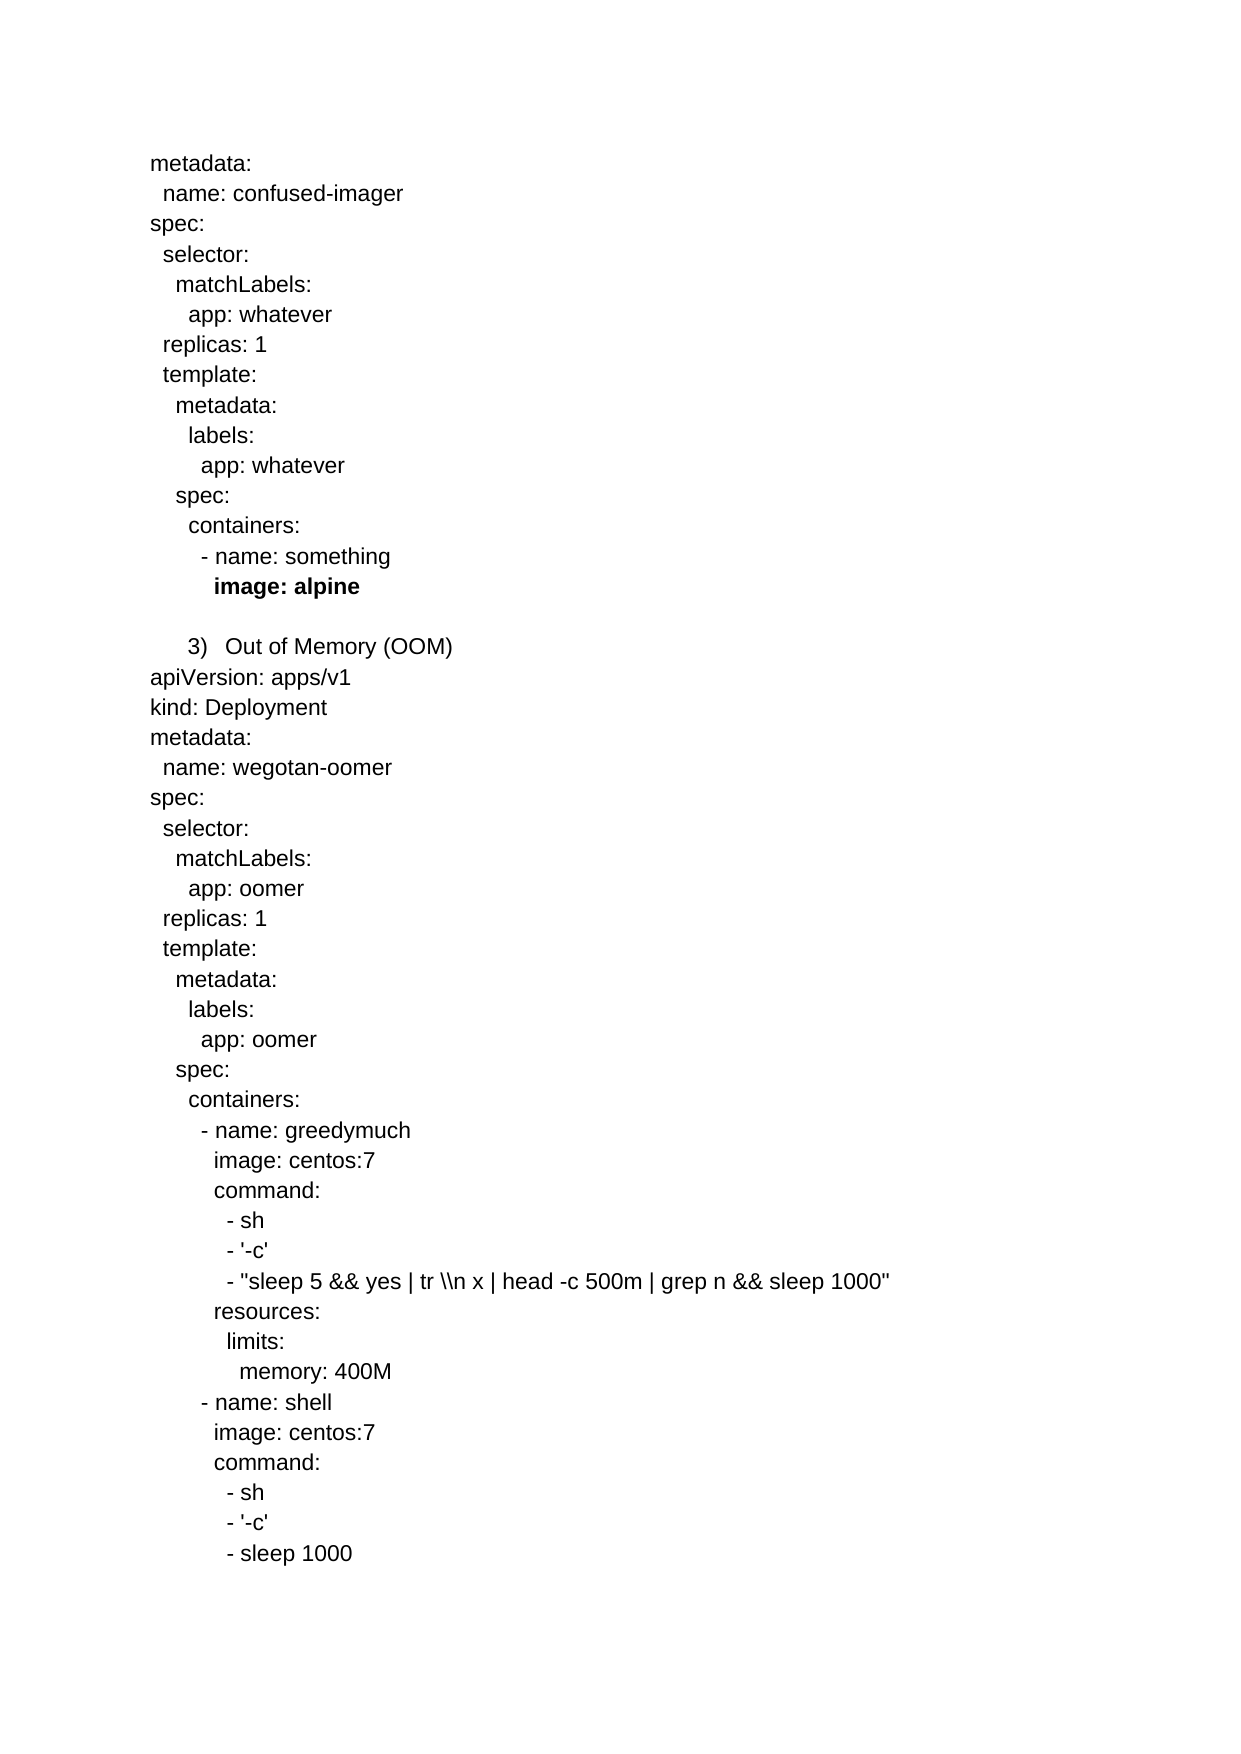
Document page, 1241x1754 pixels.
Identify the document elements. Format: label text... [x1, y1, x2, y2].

text app: oomer [150, 1026, 1090, 1052]
text - sh [150, 1479, 1090, 1506]
text - '-c' [150, 1237, 1090, 1264]
text labels: [150, 996, 1090, 1022]
text - '-c' [150, 1509, 1090, 1536]
text - sleep 1000 [150, 1539, 1090, 1566]
list Out of Memory (OOM) [187, 633, 1090, 660]
text spec: [150, 784, 1090, 811]
text labels: [150, 422, 1090, 448]
text metadata: [150, 150, 1090, 176]
text kind: Deployment [150, 694, 1090, 720]
text template: [150, 935, 1090, 962]
text matchLabels: [150, 271, 1090, 297]
text containers: [150, 512, 1090, 539]
text command: [150, 1177, 1090, 1203]
text selector: [150, 241, 1090, 267]
text containers: [150, 1086, 1090, 1113]
text replicas: 1 [150, 331, 1090, 358]
text template: [150, 361, 1090, 388]
text metadata: [150, 966, 1090, 992]
text app: whatever [150, 452, 1090, 478]
text command: [150, 1449, 1090, 1475]
text - name: something [150, 543, 1090, 569]
text spec: [150, 1056, 1090, 1083]
text matchLabels: [150, 845, 1090, 871]
text metadata: [150, 724, 1090, 750]
text image: alpine [150, 573, 1090, 599]
text - name: greedymuch [150, 1117, 1090, 1143]
text apiVersion: apps/v1 [150, 663, 1090, 690]
text image: centos:7 [150, 1419, 1090, 1445]
text name: confused-imager [150, 180, 1090, 207]
text memory: 400M [150, 1358, 1090, 1385]
text spec: [150, 210, 1090, 237]
text spec: [150, 482, 1090, 509]
text app: whatever [150, 301, 1090, 327]
text - sh [150, 1207, 1090, 1234]
text - name: shell [150, 1388, 1090, 1415]
text name: wegotan-oomer [150, 754, 1090, 781]
text app: oomer [150, 875, 1090, 901]
text metadata: [150, 392, 1090, 418]
text limits: [150, 1328, 1090, 1354]
text replicas: 1 [150, 905, 1090, 932]
text - "sleep 5 && yes | tr \\n x | head -c 500m | grep n && sleep 1000" [150, 1268, 1090, 1294]
text image: centos:7 [150, 1147, 1090, 1173]
text selector: [150, 814, 1090, 841]
text resources: [150, 1298, 1090, 1324]
